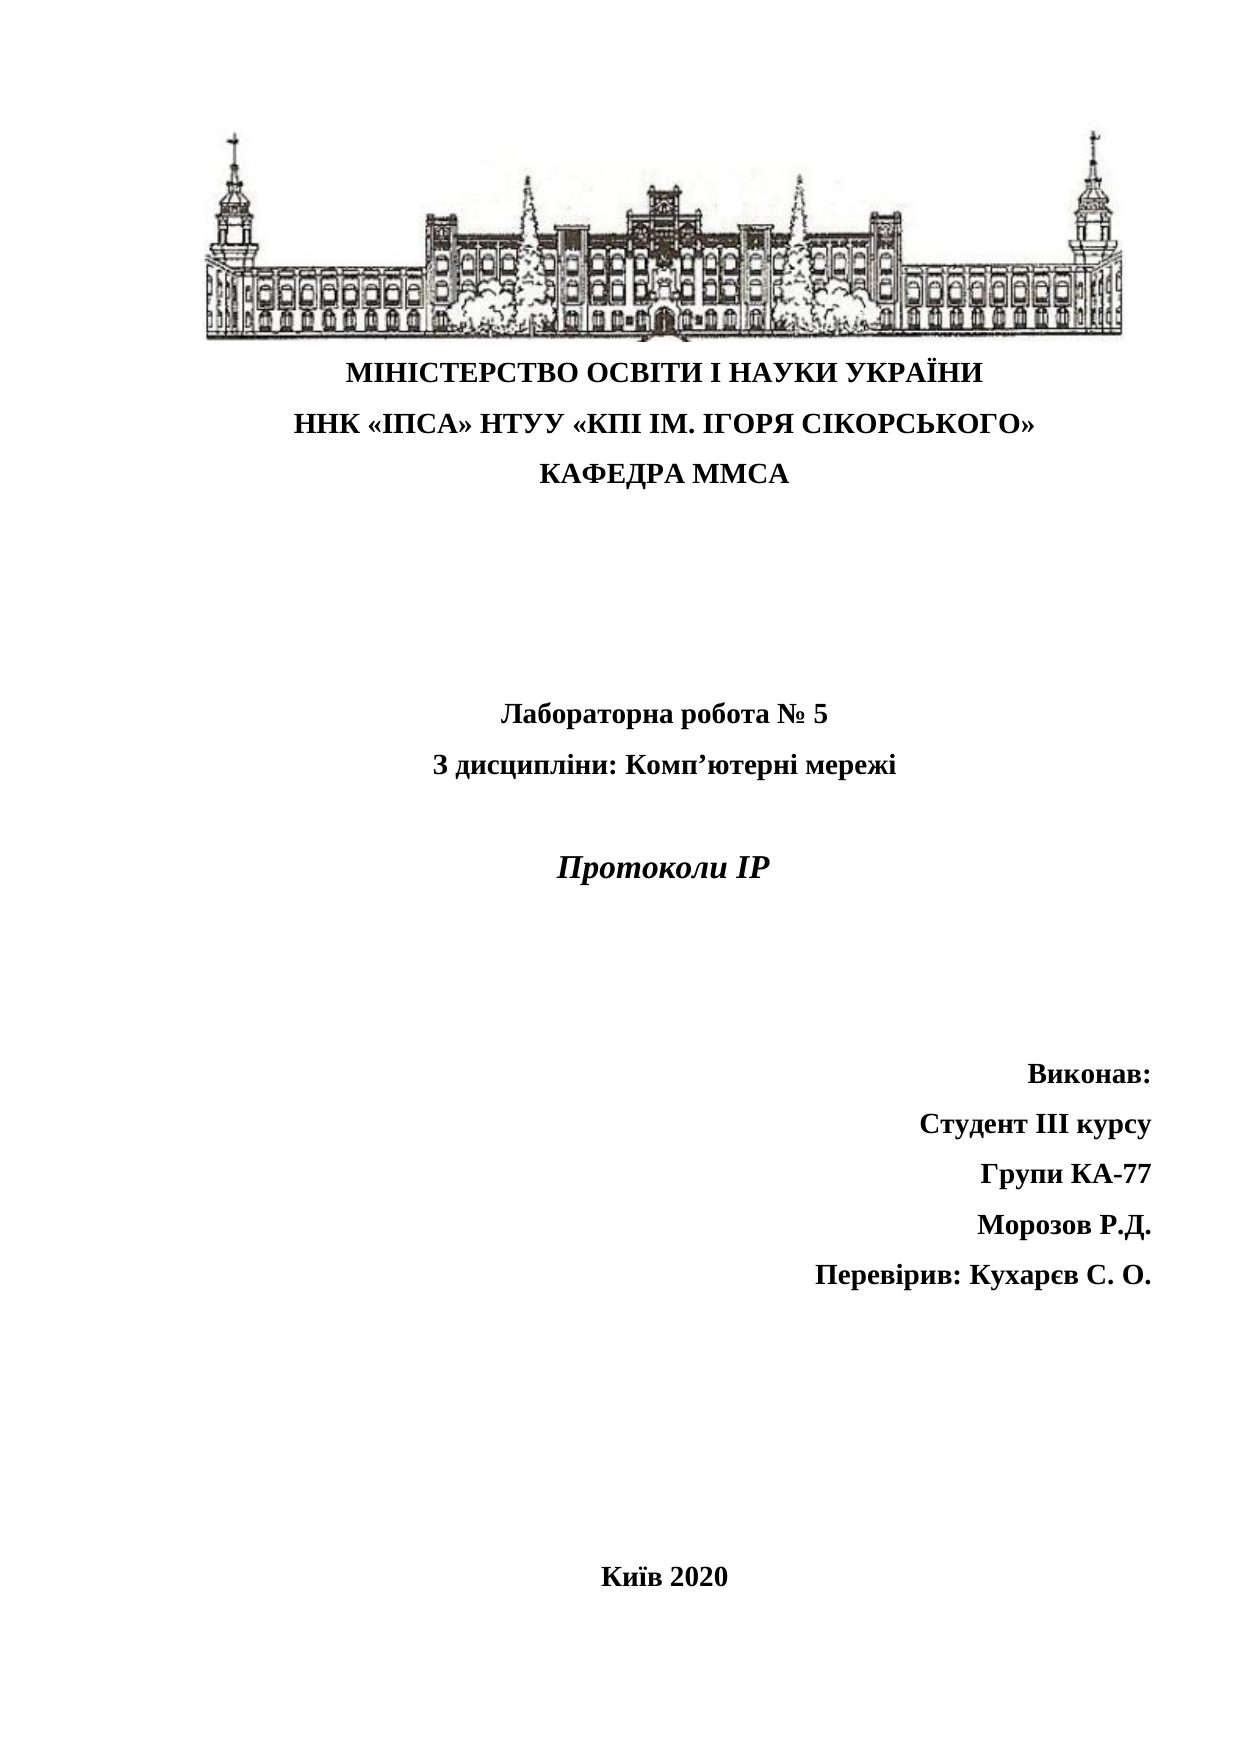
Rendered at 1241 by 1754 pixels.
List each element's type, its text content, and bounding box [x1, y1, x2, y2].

text КАФЕДРА ММСА [177, 456, 1152, 532]
text З дисципліни: Комп’ютерні мережі [177, 747, 1152, 780]
text МІНІСТЕРСТВО ОСВІТИ І НАУКИ УКРАЇНИ [177, 356, 1152, 389]
text Виконав: [177, 1056, 1152, 1089]
text Перевірив: Кухарєв С. О. [177, 1257, 1152, 1291]
text Морозов Р.Д. [177, 1207, 1152, 1240]
text ННК «ІПСА» НТУУ «КПІ ІМ. ІГОРЯ СІКОРСЬКОГО» [177, 406, 1152, 439]
text Лабораторна робота № 5 [177, 697, 1152, 730]
text Протоколи IP [177, 847, 1152, 886]
text Студент ІII курсу [177, 1106, 1152, 1140]
text Групи КА-77 [177, 1157, 1152, 1190]
picture [202, 118, 1127, 342]
text Київ 2020 [177, 1559, 1152, 1593]
